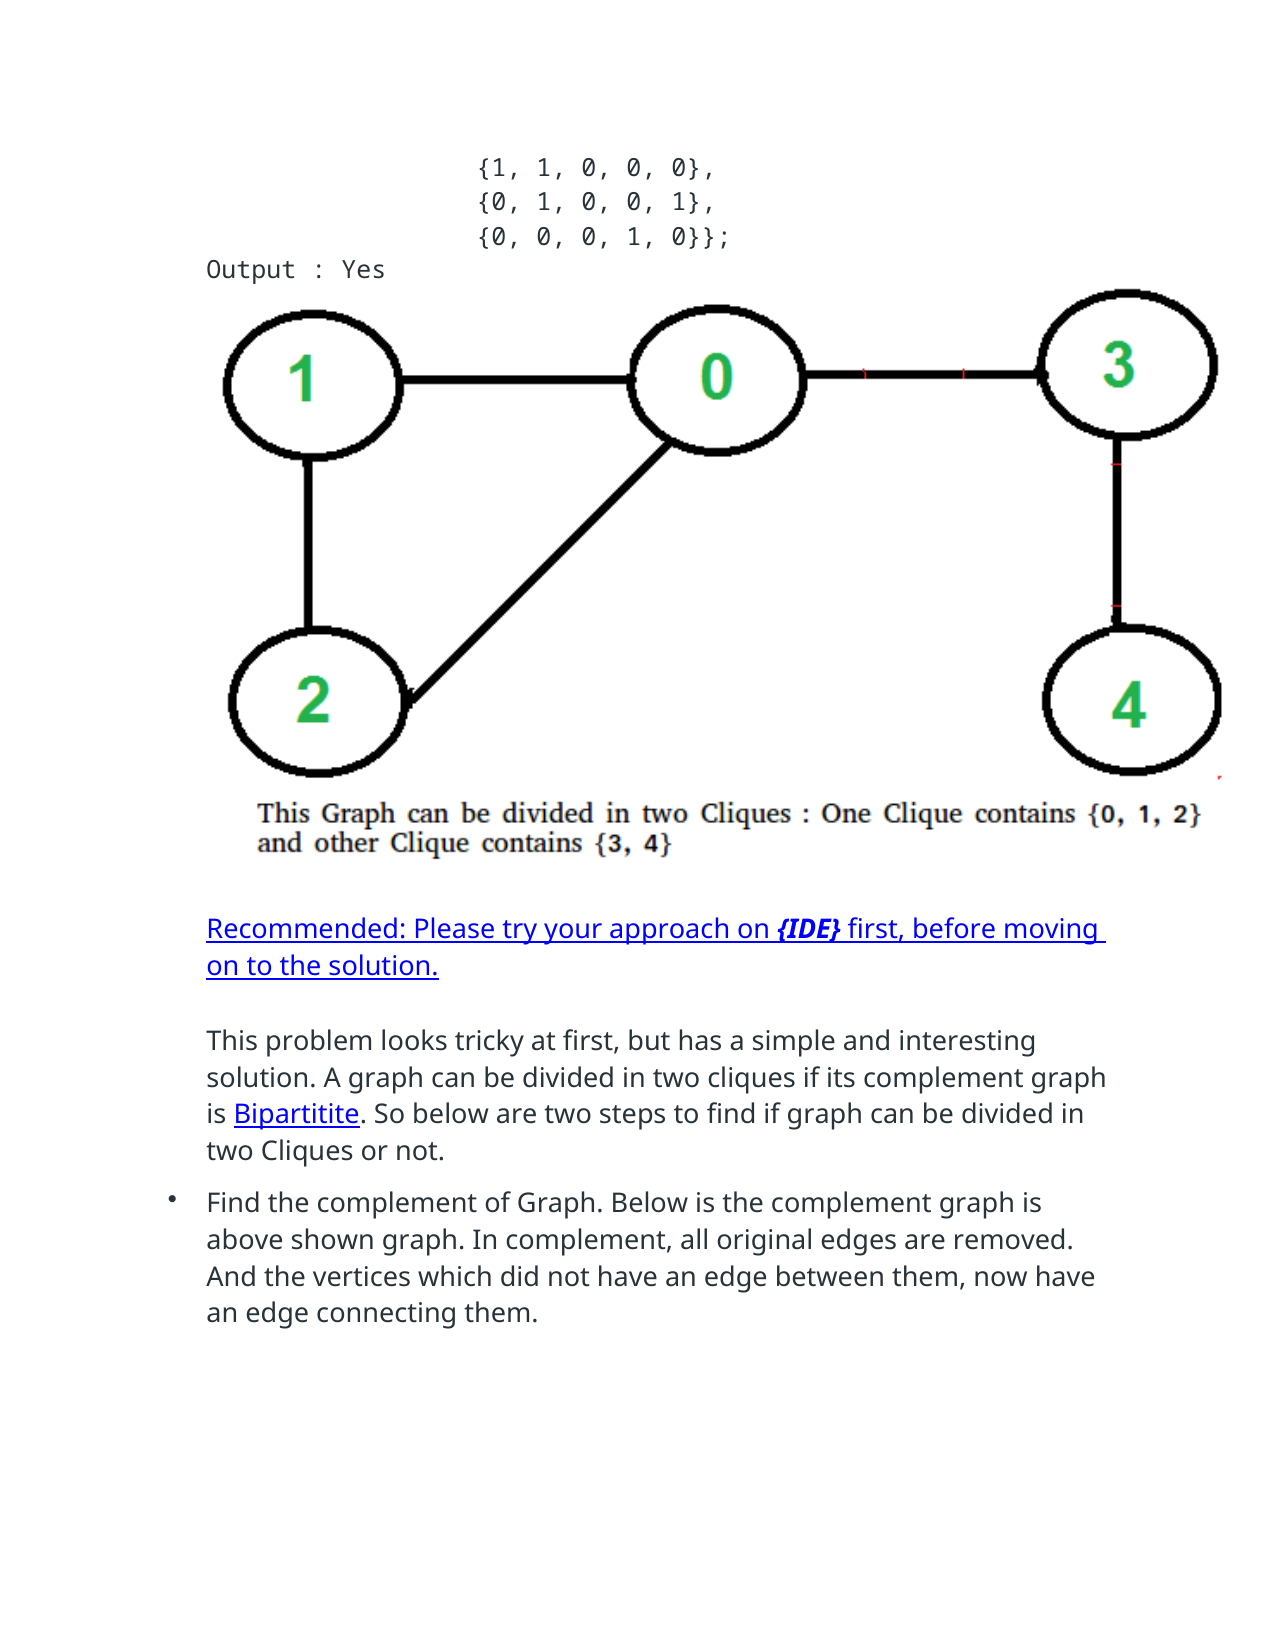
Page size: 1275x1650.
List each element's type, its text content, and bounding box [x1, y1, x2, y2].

text This problem looks tricky at first, but has a simple and interesting solution. A graph can be divided in two cliques if its complement graph is Bipartitite. So below are two steps to find if graph can be divided in two Cliques or not. [206, 1021, 1125, 1169]
text Recommended: Please try your approach on {IDE} first, before moving on to the solution. [206, 910, 1125, 984]
list Find the complement of Graph. Below is the complement graph is above shown graph. In complement, all original edges are removed. And the vertices which did not have an edge between them, now have an edge connecting them. [169, 1183, 1125, 1331]
picture [206, 286, 1239, 873]
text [206, 150, 1125, 286]
